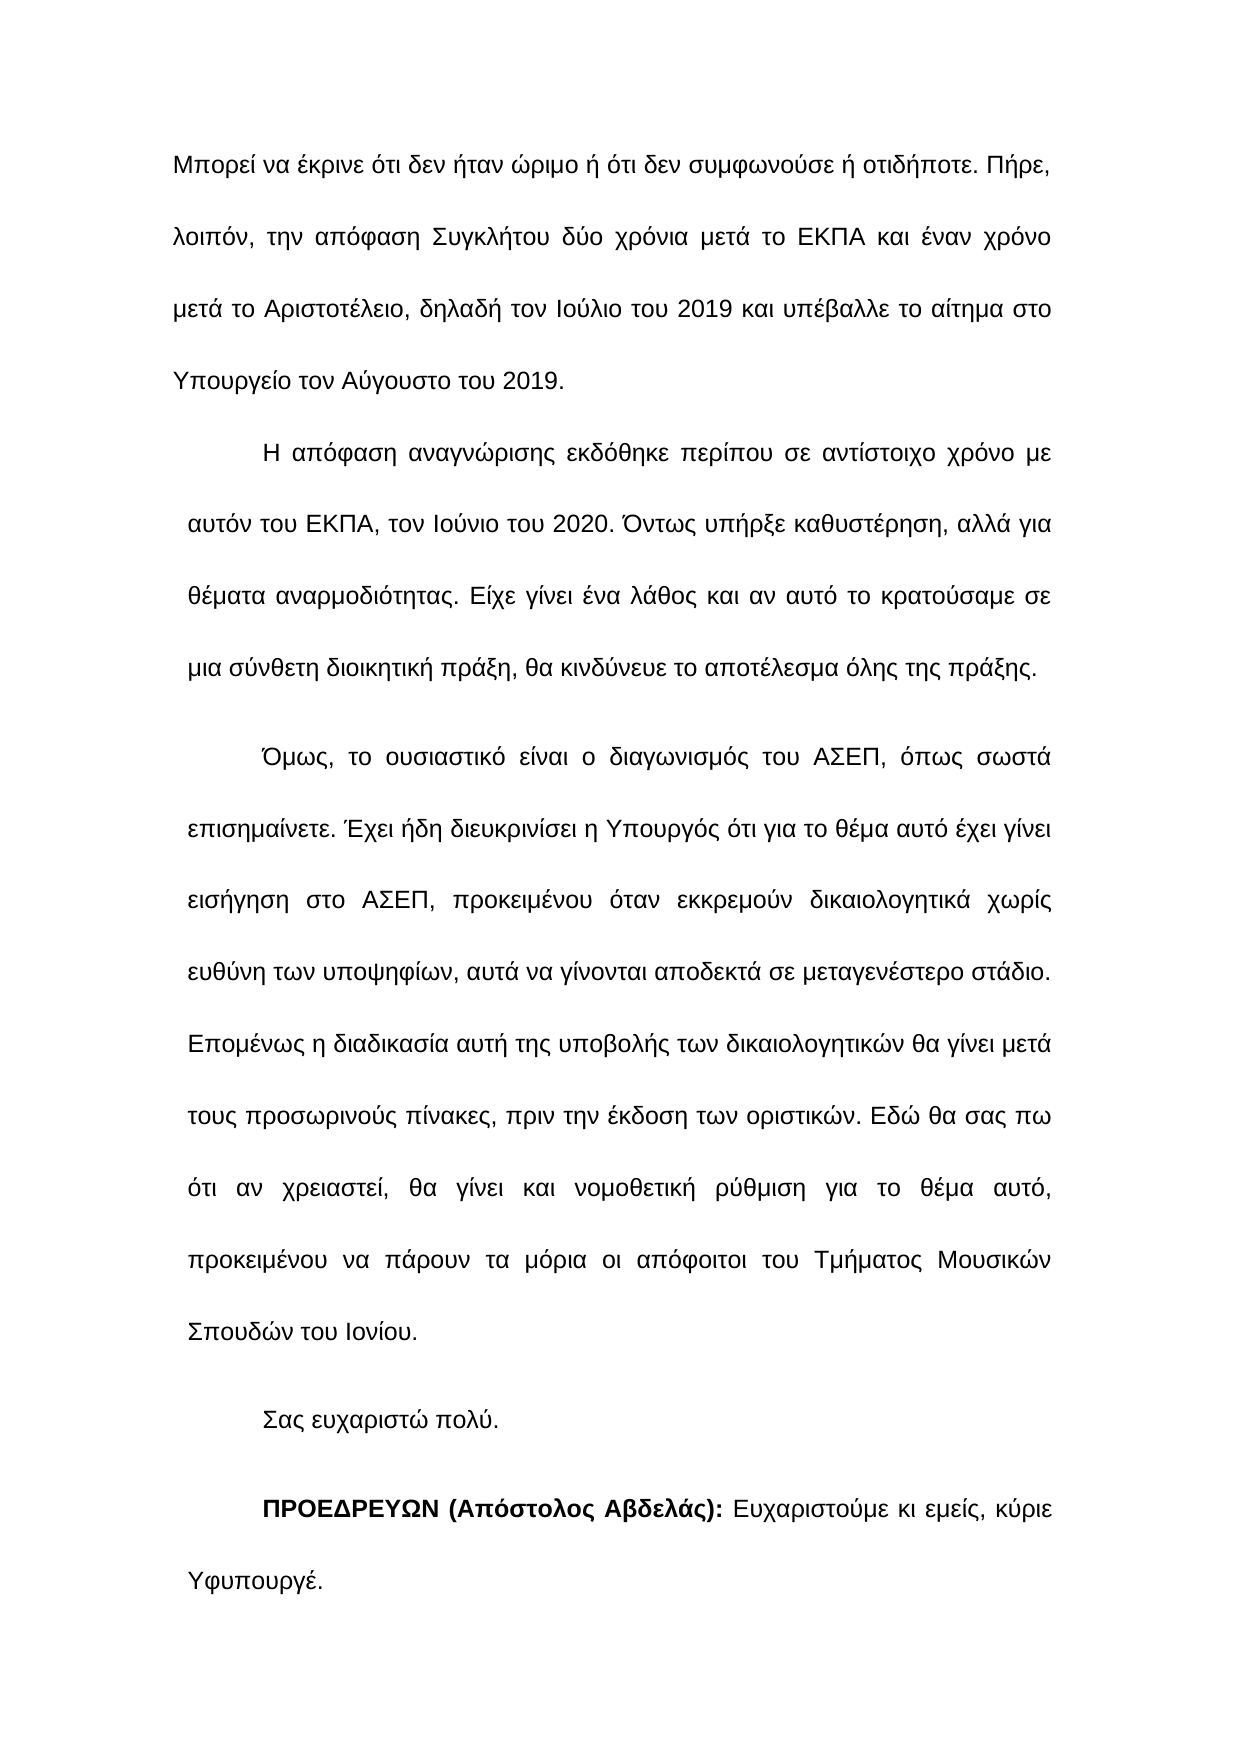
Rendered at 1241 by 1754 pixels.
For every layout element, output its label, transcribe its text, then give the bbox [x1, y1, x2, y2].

text Σας ευχαριστώ πολύ. [187, 1405, 1053, 1434]
text ΠΡΟΕΔΡΕΥΩΝ (Απόστολος Αβδελάς): Ευχαριστούμε κι εμείς, κύριε Υφυπουργέ. [187, 1494, 1053, 1594]
text Όμως, το ουσιαστικό είναι ο διαγωνισμός του ΑΣΕΠ, όπως σωστά επισημαίνετε. Έχει ήδη διευκρινίσει η Υπουργός ότι για το θέμα αυτό έχει γίνει εισήγηση στο ΑΣΕΠ, προκειμένου όταν εκκρεμούν δικαιολογητικά χωρίς ευθύνη των υποψηφίων, αυτά να γίνονται αποδεκτά σε μεταγενέστερο στάδιο. Επομένως η διαδικασία αυτή της υποβολής των δικαιολογητικών θα γίνει μετά τους προσωρινούς πίνακες, πριν την έκδοση των οριστικών. Εδώ θα σας πω ότι αν χρειαστεί, θα γίνει και νομοθετική ρύθμιση για το θέμα αυτό, προκειμένου να πάρουν τα μόρια οι απόφοιτοι του Τμήματος Μουσικών Σπουδών του Ιονίου. [187, 742, 1053, 1345]
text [173, 150, 1053, 394]
text Η απόφαση αναγνώρισης εκδόθηκε περίπου σε αντίστοιχο χρόνο με αυτόν του ΕΚΠΑ, τον Ιούνιο του 2020. Όντως υπήρξε καθυστέρηση, αλλά για θέματα αναρμοδιότητας. Είχε γίνει ένα λάθος και αν αυτό το κρατούσαμε σε μια σύνθετη διοικητική πράξη, θα κινδύνευε το αποτέλεσμα όλης της πράξης. [187, 437, 1053, 682]
